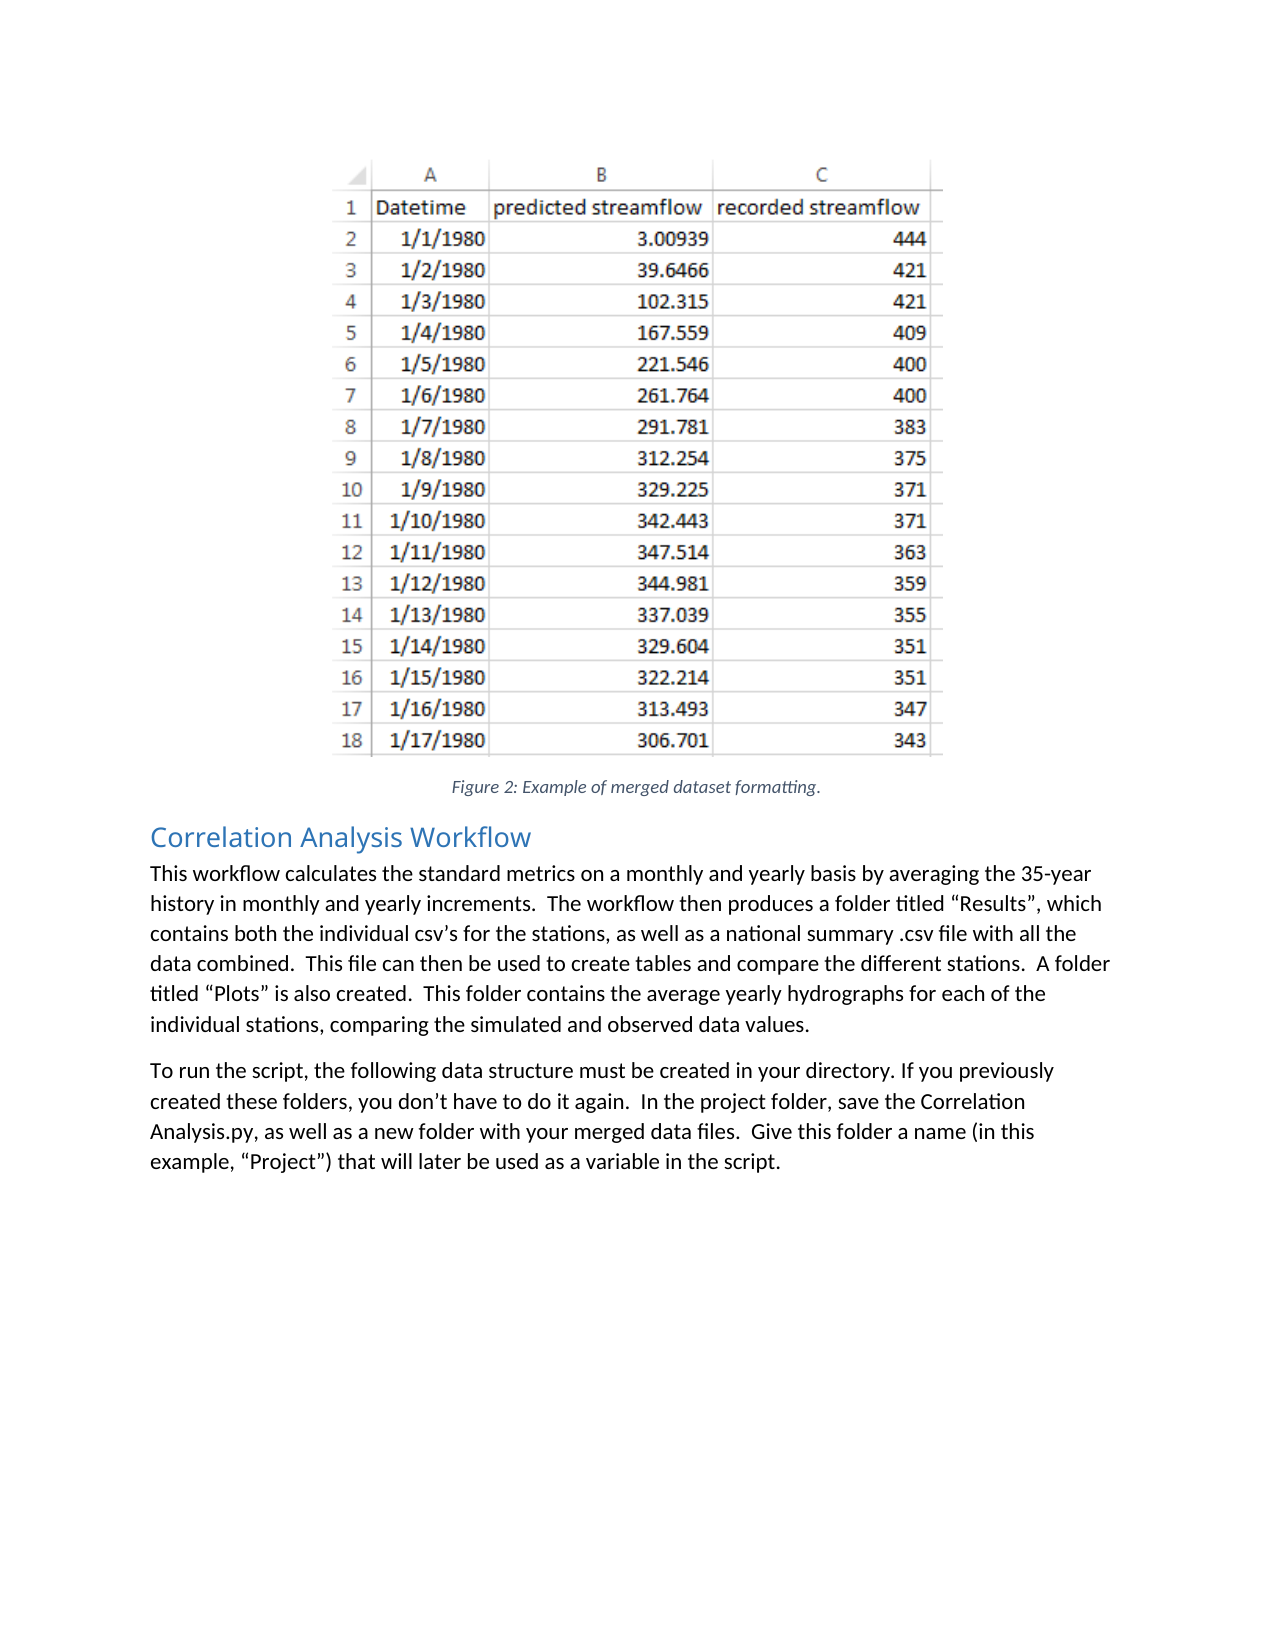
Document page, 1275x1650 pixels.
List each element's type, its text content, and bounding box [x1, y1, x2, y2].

picture [332, 150, 943, 757]
text To run the script, the following data structure must be created in your directory. If you previously created these folders, you don’t have to do it again. In the project folder, save the Correlation Analysis.py, as well as a new folder with your merged data files. Give this folder a name (in this example, “Project”) that will later be used as a variable in the script. [150, 1057, 1125, 1175]
text This workflow calculates the standard metrics on a monthly and yearly basis by averaging the 35-year history in monthly and yearly increments. The workflow then produces a folder titled “Results”, which contains both the individual csv’s for the stations, as well as a national summary .csv file with all the data combined. This file can then be used to create tables and compare the different stations. A folder titled “Plots” is also created. This folder contains the average yearly hydrographs for each of the individual stations, comparing the simulated and observed data values. [150, 859, 1125, 1038]
subtitle Correlation Analysis Workflow [150, 819, 1125, 856]
